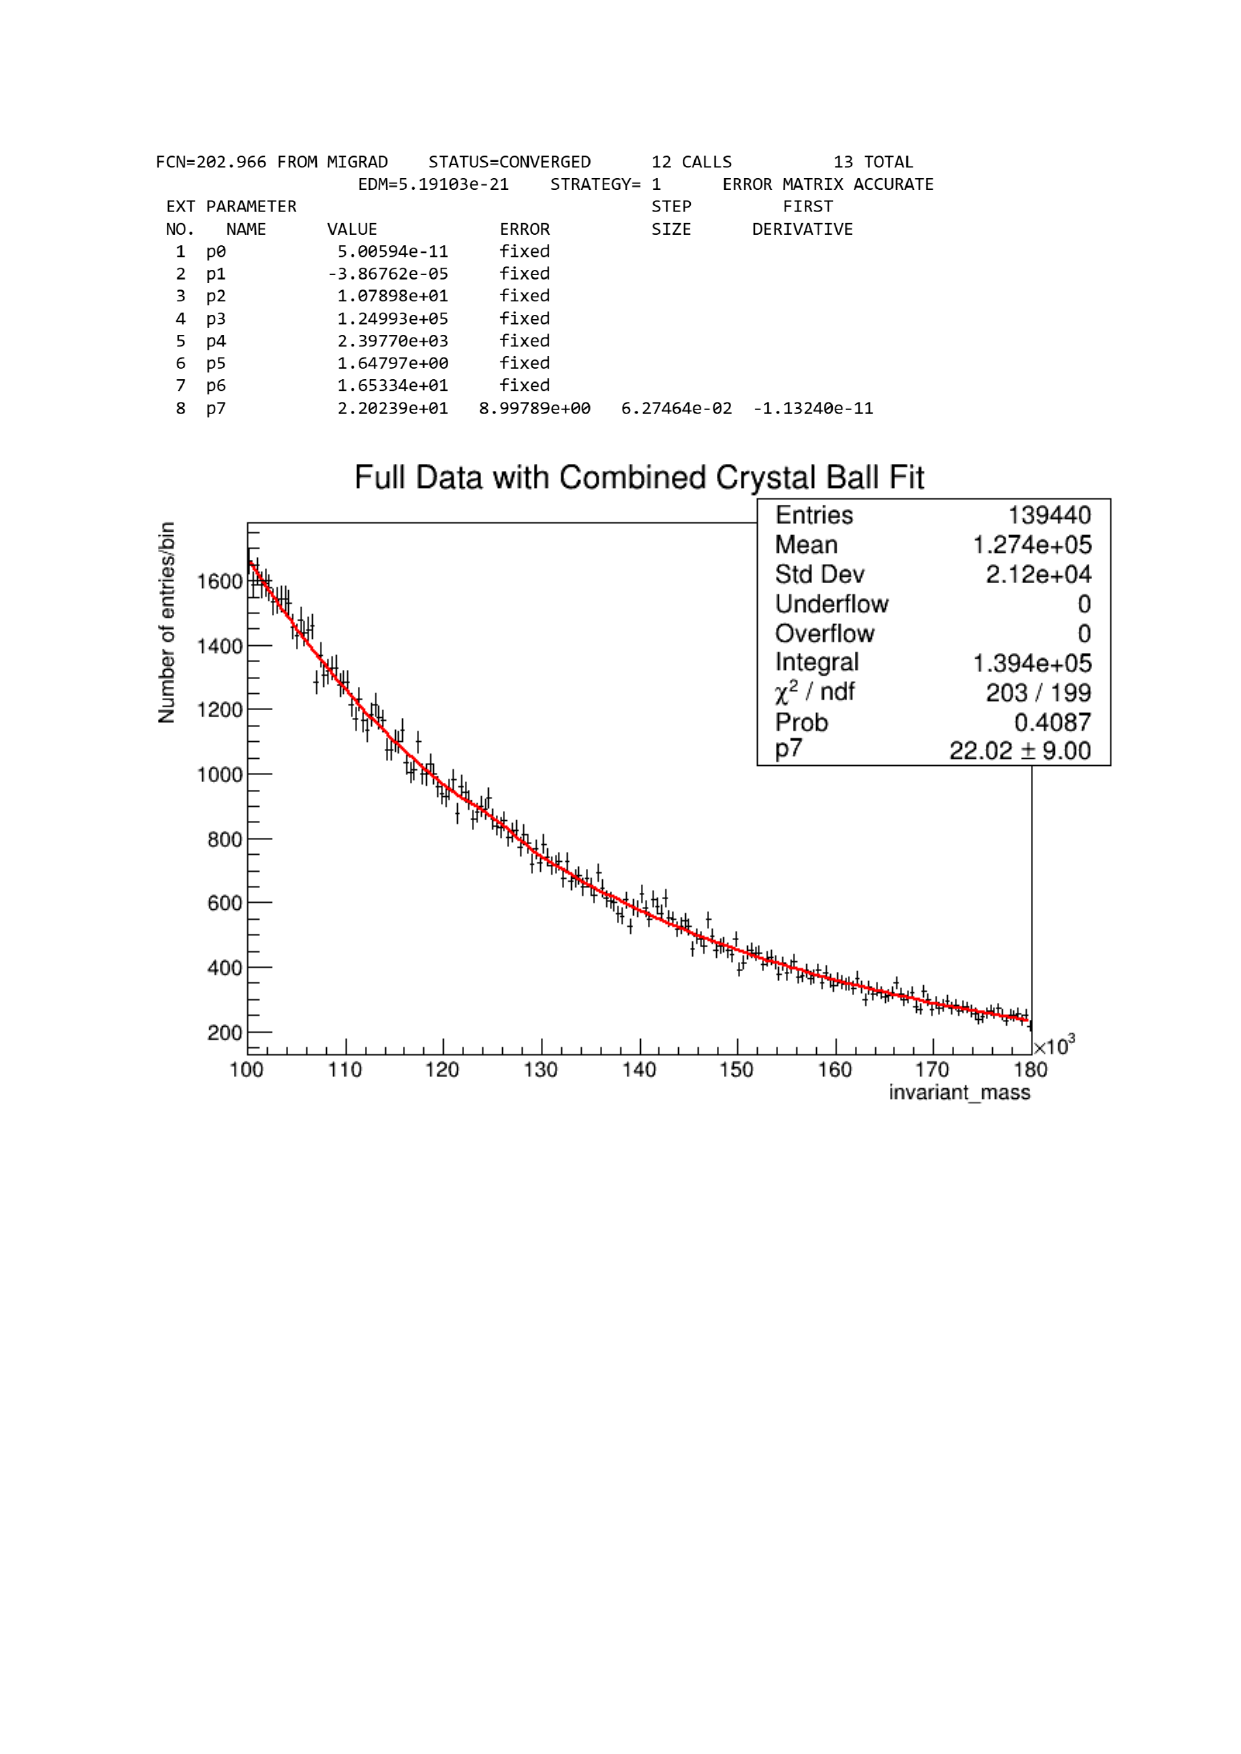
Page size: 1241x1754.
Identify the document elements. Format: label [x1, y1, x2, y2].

picture [150, 150, 938, 420]
picture [150, 456, 1130, 1122]
